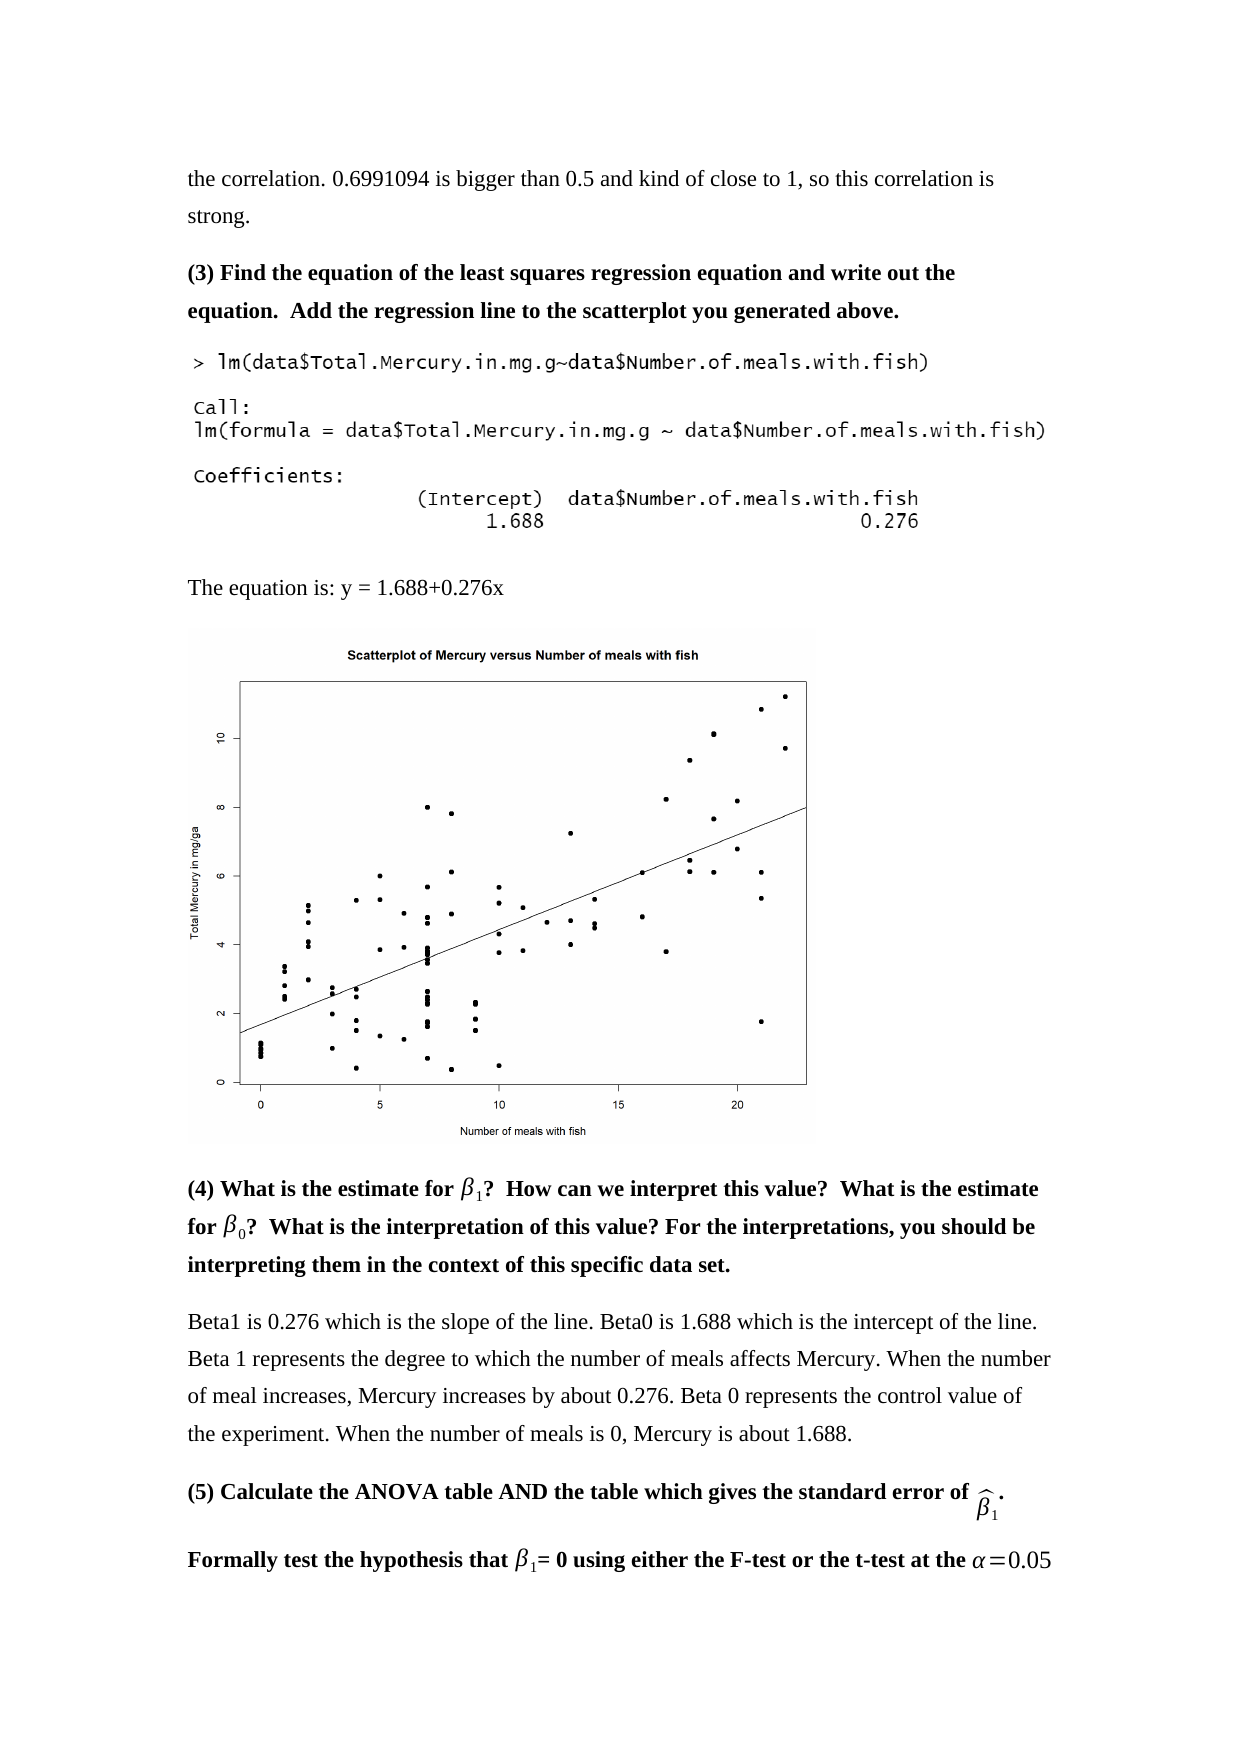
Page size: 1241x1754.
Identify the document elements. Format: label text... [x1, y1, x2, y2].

picture [187, 628, 816, 1144]
text The equation is: y = 1.688+0.276x [187, 571, 1053, 603]
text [187, 162, 1053, 232]
text Beta1 is 0.276 which is the slope of the line. Beta0 is 1.688 which is the intercept of the line. Beta 1 represents the degree to which the number of meals affects Mercury. When the number of meal increases, Mercury increases by about 0.276. Beta 0 represents the control value of the experiment. When the number of meals is 0, Mercury is about 1.688. [187, 1305, 1053, 1449]
text (4) What is the estimate for ? How can we interpret this value? What is the estimate for ? What is the interpretation of this value? For the interpretations, you should be interpreting them in the context of this specific data set. [187, 1173, 1053, 1280]
text (3) Find the equation of the least squares regression equation and write out the equation. Add the regression line to the scatterplot you generated above. [187, 256, 1053, 326]
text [187, 1474, 1053, 1576]
picture [187, 351, 1053, 543]
